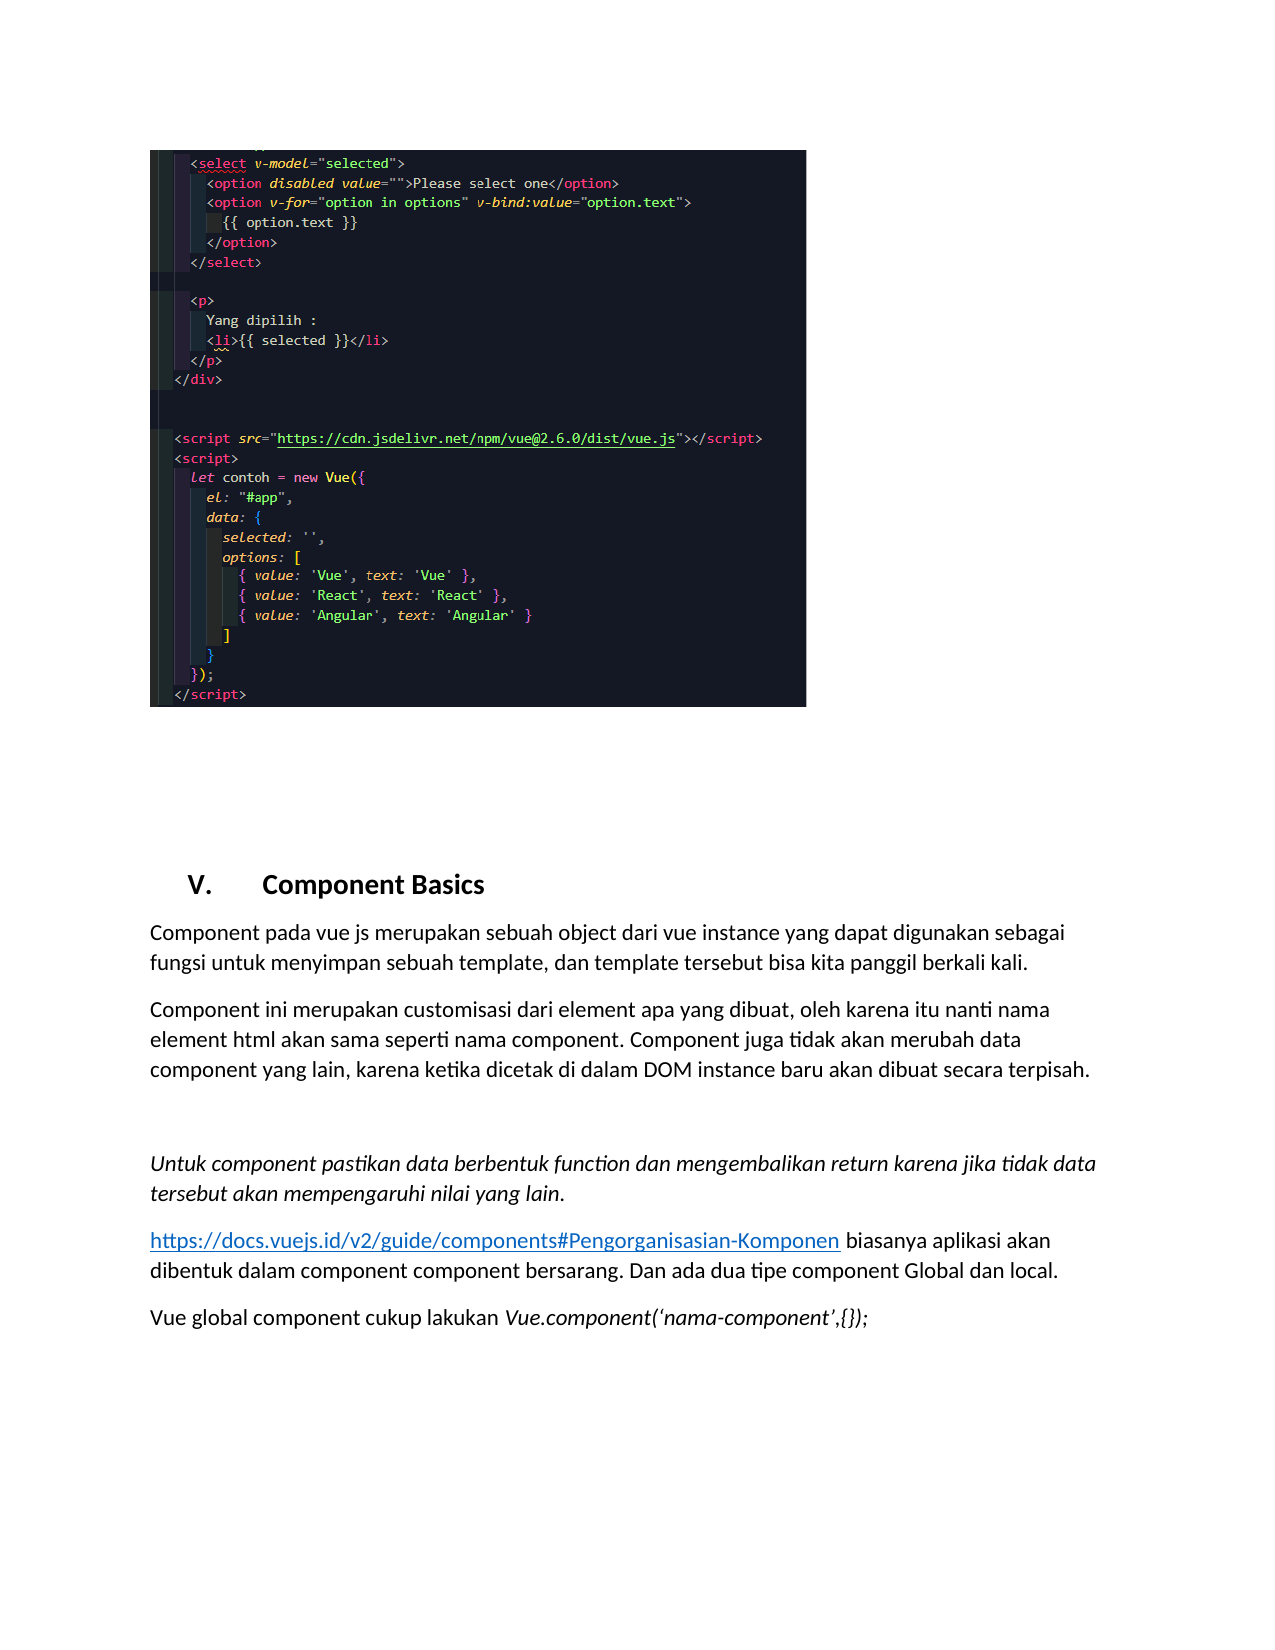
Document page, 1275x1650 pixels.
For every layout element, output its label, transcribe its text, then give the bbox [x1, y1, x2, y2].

text Vue global component cukup lakukan Vue.component(‘nama-component’,{}); [150, 1303, 1125, 1331]
subtitle Component Basics [187, 866, 1125, 901]
text Component pada vue js merupakan sebuah object dari vue instance yang dapat digunakan sebagai fungsi untuk menyimpan sebuah template, dan template tersebut bisa kita panggil berkali kali. [150, 918, 1125, 976]
picture [150, 150, 807, 707]
text https://docs.vuejs.id/v2/guide/components#Pengorganisasian-Komponen biasanya aplikasi akan dibentuk dalam component component bersarang. Dan ada dua tipe component Global dan local. [150, 1226, 1125, 1284]
text Component ini merupakan customisasi dari element apa yang dibuat, oleh karena itu nanti nama element html akan sama seperti nama component. Component juga tidak akan merubah data component yang lain, karena ketika dicetak di dalam DOM instance baru akan dibuat secara terpisah. [150, 995, 1125, 1083]
text Untuk component pastikan data berbentuk function dan mengembalikan return karena jika tidak data tersebut akan mempengaruhi nilai yang lain. [150, 1149, 1125, 1207]
